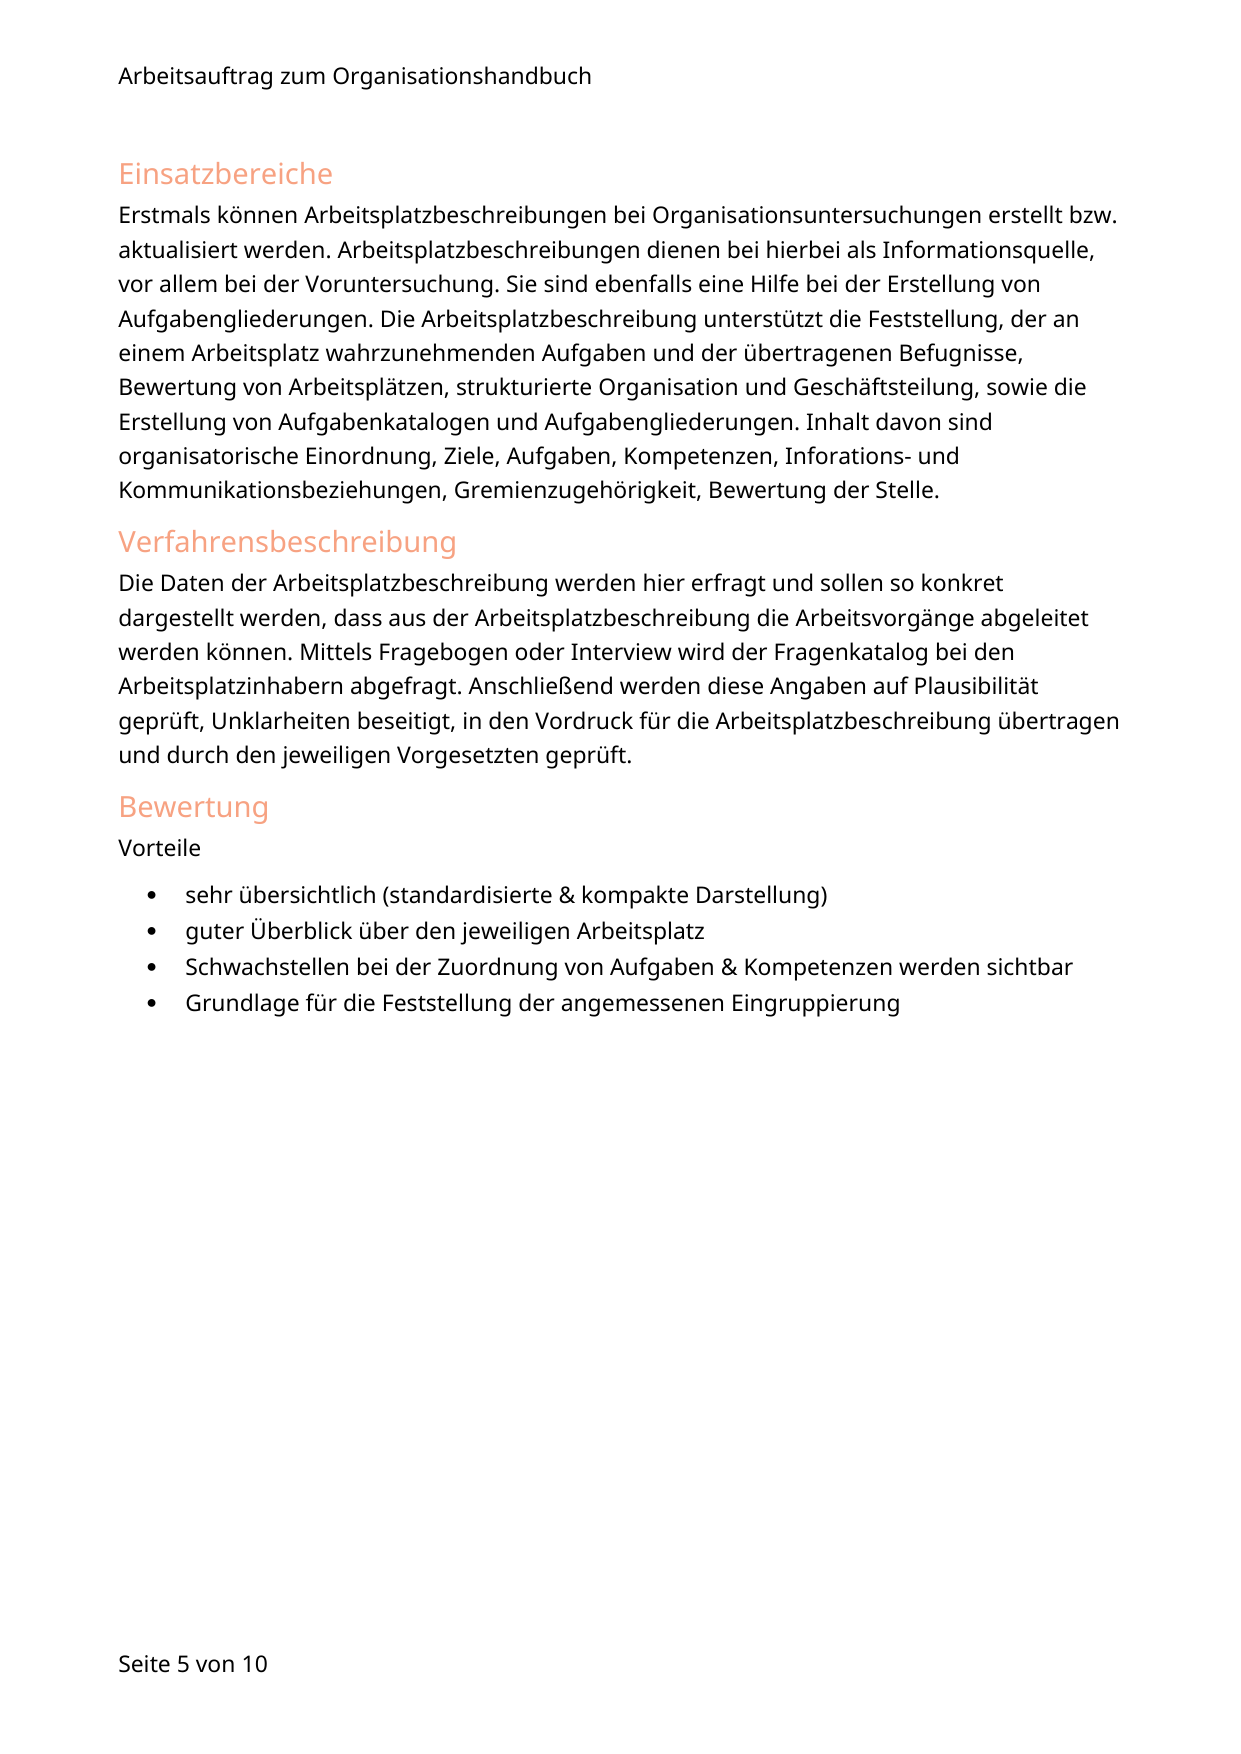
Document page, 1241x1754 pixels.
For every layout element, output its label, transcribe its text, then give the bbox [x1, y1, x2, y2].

text Die Daten der Arbeitsplatzbeschreibung werden hier erfragt und sollen so konkret dargestellt werden, dass aus der Arbeitsplatzbeschreibung die Arbeitsvorgänge abgeleitet werden können. Mittels Fragebogen oder Interview wird der Fragenkatalog bei den Arbeitsplatzinhabern abgefragt. Anschließend werden diese Angaben auf Plausibilität geprüft, Unklarheiten beseitigt, in den Vordruck für die Arbeitsplatzbeschreibung übertragen und durch den jeweiligen Vorgesetzten geprüft. [118, 567, 1122, 770]
subtitle Verfahrensbeschreibung [118, 521, 1122, 561]
subtitle Bewertung [118, 786, 1122, 826]
text Vorteile [118, 832, 1122, 863]
text sehr übersichtlich (standardisierte & kompakte Darstellung) [148, 879, 1122, 910]
text Erstmals können Arbeitsplatzbeschreibungen bei Organisationsuntersuchungen erstellt bzw. aktualisiert werden. Arbeitsplatzbeschreibungen dienen bei hierbei als Informationsquelle, vor allem bei der Voruntersuchung. Sie sind ebenfalls eine Hilfe bei der Erstellung von Aufgabengliederungen. Die Arbeitsplatzbeschreibung unterstützt die Feststellung, der an einem Arbeitsplatz wahrzunehmenden Aufgaben und der übertragenen Befugnisse, Bewertung von Arbeitsplätzen, strukturierte Organisation und Geschäftsteilung, sowie die Erstellung von Aufgabenkatalogen und Aufgabengliederungen. Inhalt davon sind organisatorische Einordnung, Ziele, Aufgaben, Kompetenzen, Inforations- und Kommunikationsbeziehungen, Gremienzugehörigkeit, Bewertung der Stelle. [118, 199, 1122, 506]
text guter Überblick über den jeweiligen Arbeitsplatz [148, 915, 1122, 946]
subtitle Einsatzbereiche [118, 153, 1122, 193]
text Grundlage für die Feststellung der angemessenen Eingruppierung [148, 987, 1122, 1018]
text Schwachstellen bei der Zuordnung von Aufgaben & Kompetenzen werden sichtbar [148, 951, 1122, 982]
